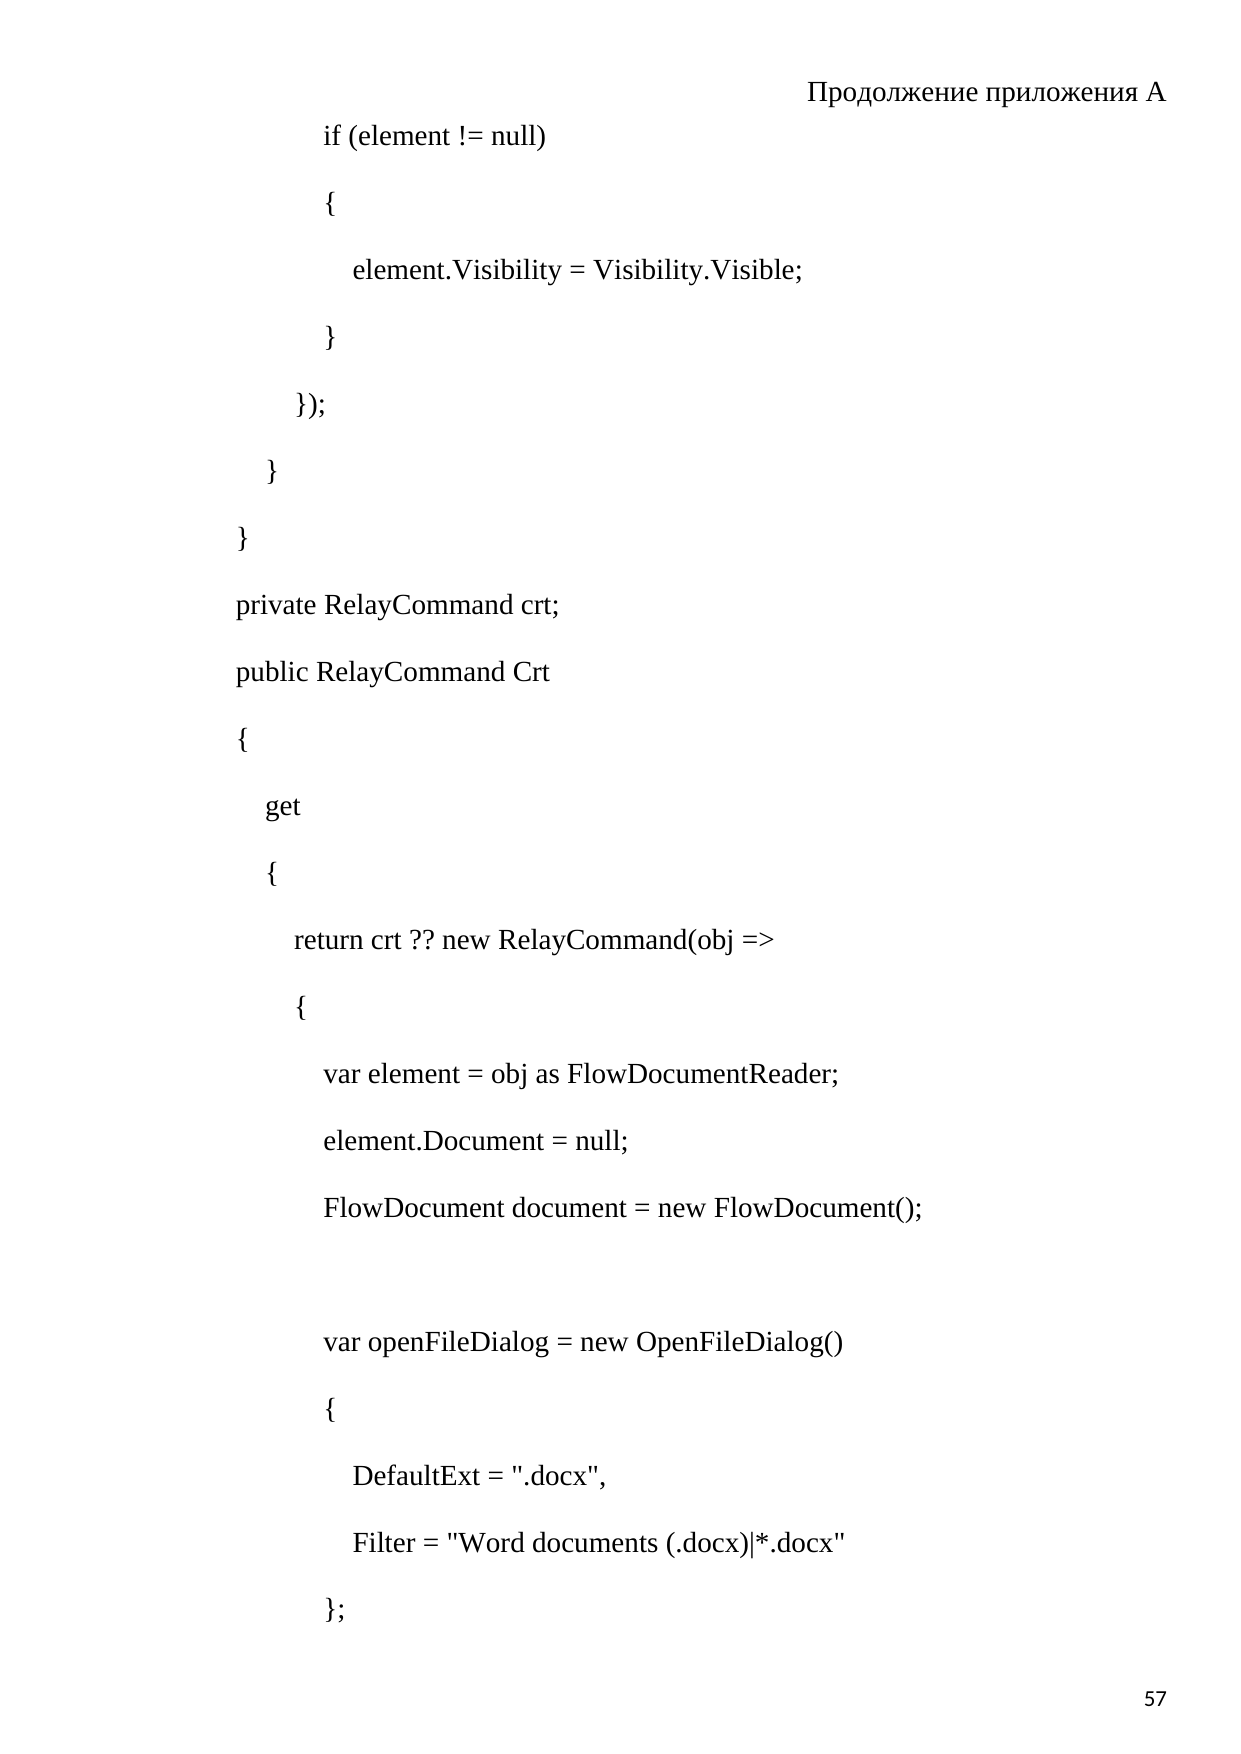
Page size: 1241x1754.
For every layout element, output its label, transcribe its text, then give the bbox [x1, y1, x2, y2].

text public RelayCommand Crt [177, 654, 1167, 687]
text { [177, 989, 1167, 1022]
text FlowDocument document = new FlowDocument(); [177, 1190, 1167, 1223]
text element.Visibility = Visibility.Visible; [177, 252, 1167, 286]
text } [177, 520, 1167, 553]
text { [177, 185, 1167, 219]
text return crt ?? new RelayCommand(obj => [177, 922, 1167, 955]
text } [177, 319, 1167, 353]
text { [177, 855, 1167, 888]
text Filter = "Word documents (.docx)|*.docx" [177, 1525, 1167, 1558]
text } [177, 453, 1167, 487]
text private RelayCommand crt; [177, 587, 1167, 621]
text var element = obj as FlowDocumentReader; [177, 1056, 1167, 1089]
text DefaultExt = ".docx", [177, 1458, 1167, 1491]
text element.Document = null; [177, 1123, 1167, 1156]
text var openFileDialog = new OpenFileDialog() [177, 1324, 1167, 1357]
text }; [177, 1592, 1167, 1625]
text }); [177, 386, 1167, 419]
text if (element != null) [177, 118, 1167, 152]
text get [177, 788, 1167, 821]
text { [177, 721, 1167, 754]
text { [177, 1391, 1167, 1424]
